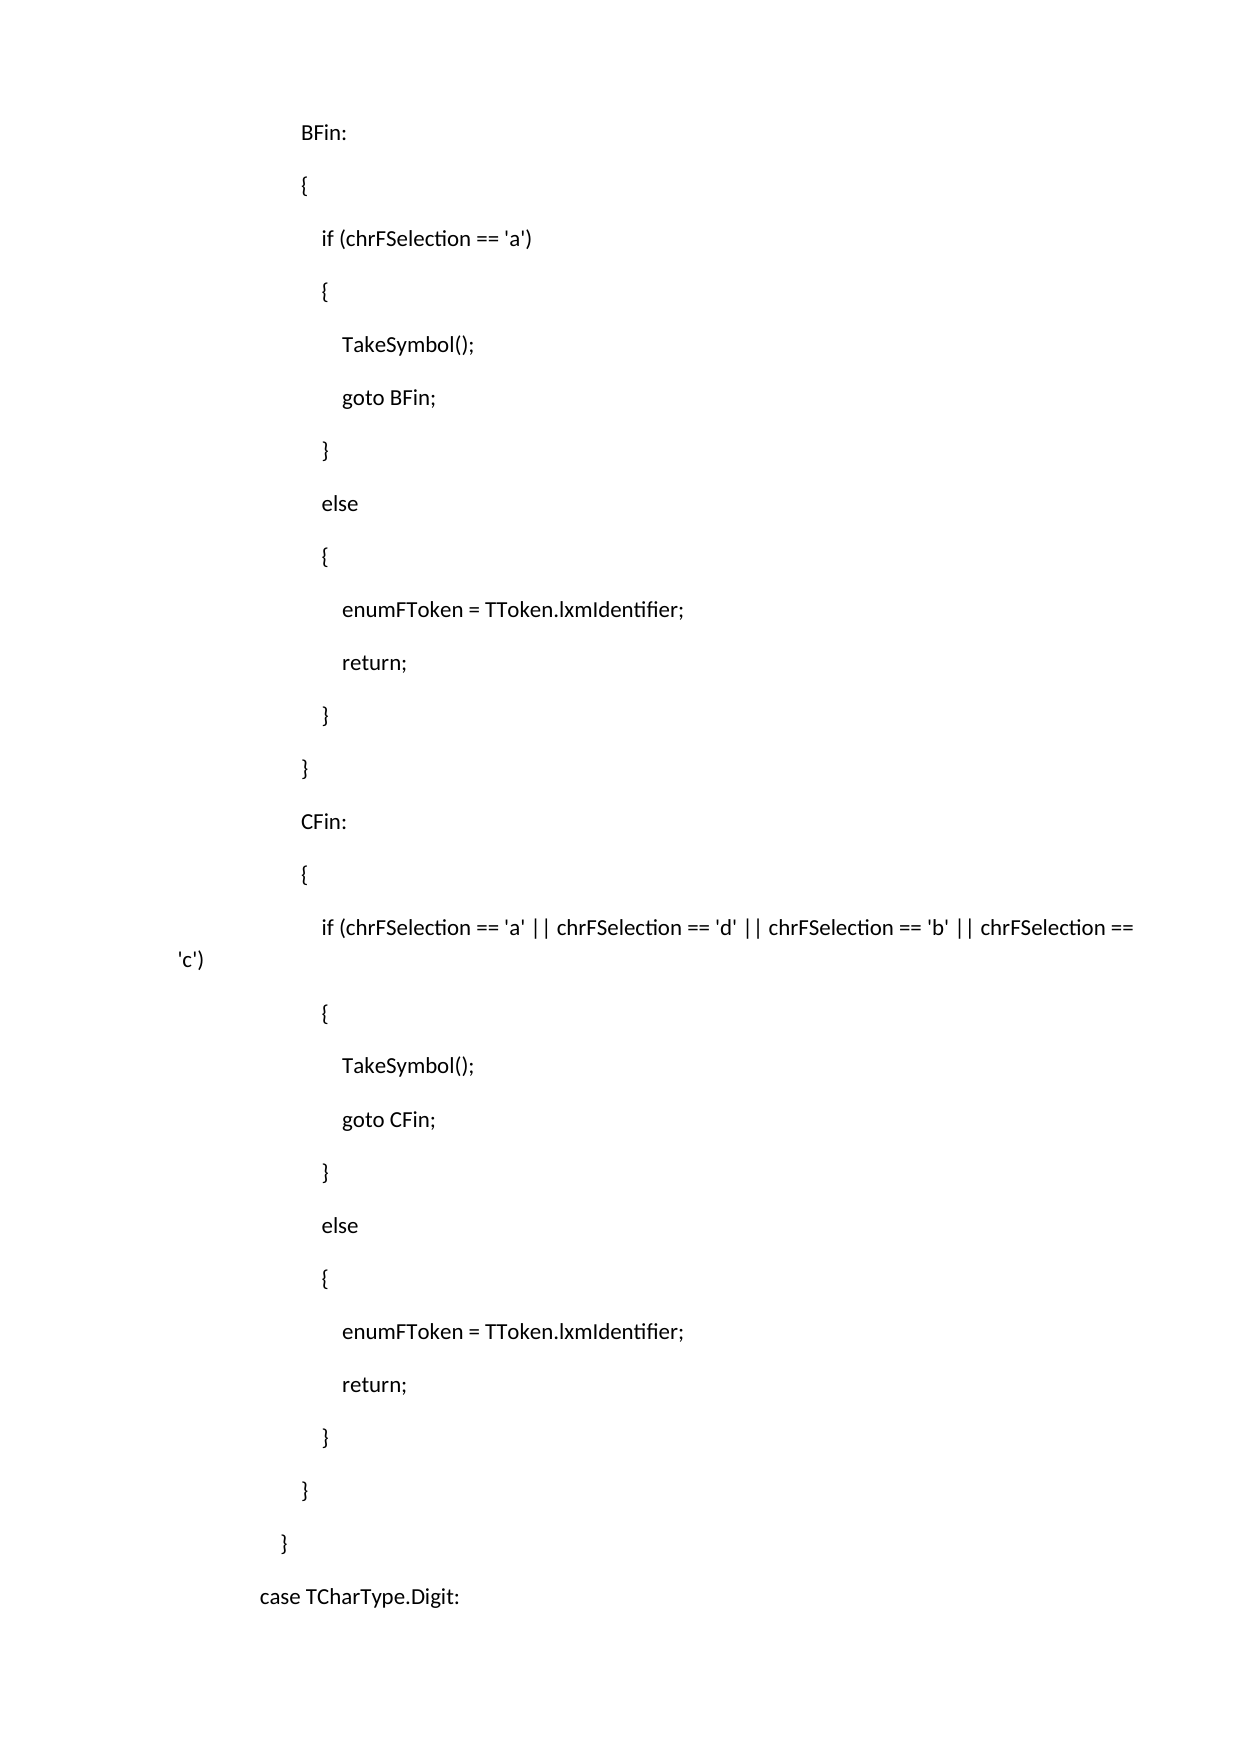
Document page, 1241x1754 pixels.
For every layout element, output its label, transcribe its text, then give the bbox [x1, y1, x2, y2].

text { [177, 171, 1152, 199]
text } [177, 436, 1152, 464]
text return; [177, 1370, 1152, 1398]
text TakeSymbol(); [177, 1052, 1152, 1080]
text { [177, 542, 1152, 570]
text { [177, 1264, 1152, 1292]
text goto CFin; [177, 1105, 1152, 1133]
text else [177, 1211, 1152, 1239]
text { [177, 999, 1152, 1027]
text goto BFin; [177, 383, 1152, 411]
text enumFToken = TToken.lxmIdentifier; [177, 1317, 1152, 1345]
text if (chrFSelection == 'a' || chrFSelection == 'd' || chrFSelection == 'b' || chrFSelection == 'c') [177, 913, 1152, 974]
text TakeSymbol(); [177, 330, 1152, 358]
text CFin: [177, 807, 1152, 835]
text case TCharType.Digit: [177, 1582, 1152, 1610]
text BFin: [177, 118, 1152, 146]
text } [177, 1423, 1152, 1451]
text else [177, 489, 1152, 517]
text } [177, 701, 1152, 729]
text } [177, 754, 1152, 782]
text } [177, 1158, 1152, 1186]
text { [177, 860, 1152, 888]
text if (chrFSelection == 'a') [177, 224, 1152, 252]
text enumFToken = TToken.lxmIdentifier; [177, 595, 1152, 623]
text { [177, 277, 1152, 305]
text } [177, 1529, 1152, 1557]
text return; [177, 648, 1152, 676]
text } [177, 1476, 1152, 1504]
